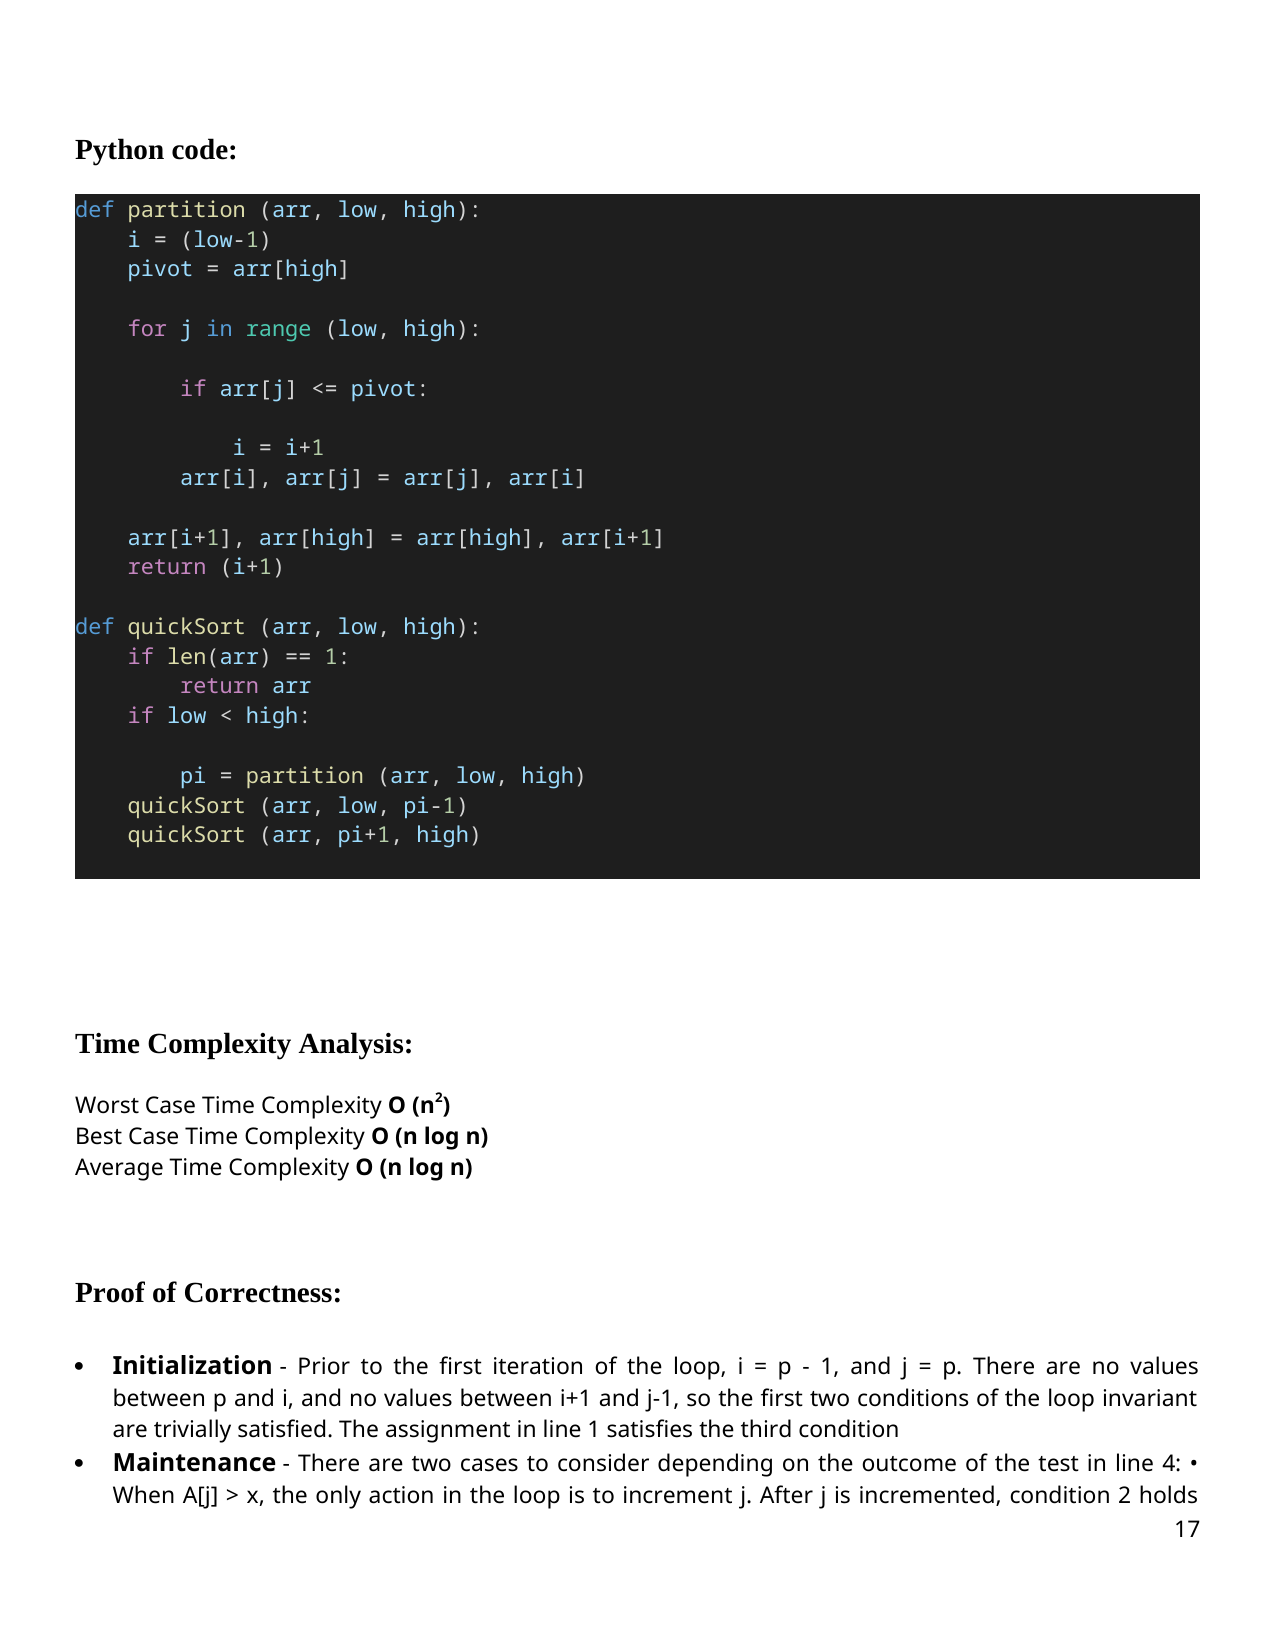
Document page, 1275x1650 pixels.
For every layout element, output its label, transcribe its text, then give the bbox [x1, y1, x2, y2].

text return (i+1) [75, 551, 1200, 581]
text if low < high: [75, 700, 1200, 730]
text arr[i+1], arr[high] = arr[high], arr[i+1] [75, 522, 1200, 551]
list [75, 1444, 1200, 1510]
text arr[i], arr[j] = arr[j], arr[i] [75, 462, 1200, 492]
text Proof of Correctness: [75, 1275, 1200, 1308]
text pivot = arr[high] [75, 253, 1200, 283]
text pi = partition (arr, low, high) [75, 760, 1200, 790]
text if arr[j] <= pivot: [75, 373, 1200, 402]
text quickSort (arr, pi+1, high) [75, 819, 1200, 849]
text i = (low-1) [75, 224, 1200, 253]
text def partition (arr, low, high): [75, 194, 1200, 224]
text if len(arr) == 1: [75, 641, 1200, 671]
text Average Time Complexity O (n log n) [75, 1151, 1200, 1182]
list Initialization - Prior to the first iteration of the loop, i = p - 1, and j = p. There are no values between p and i, and no values between i+1 and j-1, so the first two conditions of the loop invariant are trivially satisfied. The assignment in line 1 satisfies the third condition [75, 1348, 1200, 1444]
text def quickSort (arr, low, high): [75, 611, 1200, 641]
text Best Case Time Complexity O (n log n) [75, 1120, 1200, 1151]
text i = i+1 [75, 432, 1200, 462]
text quickSort (arr, low, pi-1) [75, 790, 1200, 819]
text Time Complexity Analysis: [75, 1027, 1200, 1060]
text return arr [75, 671, 1200, 700]
text Worst Case Time Complexity O (n2) [75, 1088, 1200, 1120]
text Python code: [75, 132, 1200, 165]
text for j in range (low, high): [75, 313, 1200, 343]
